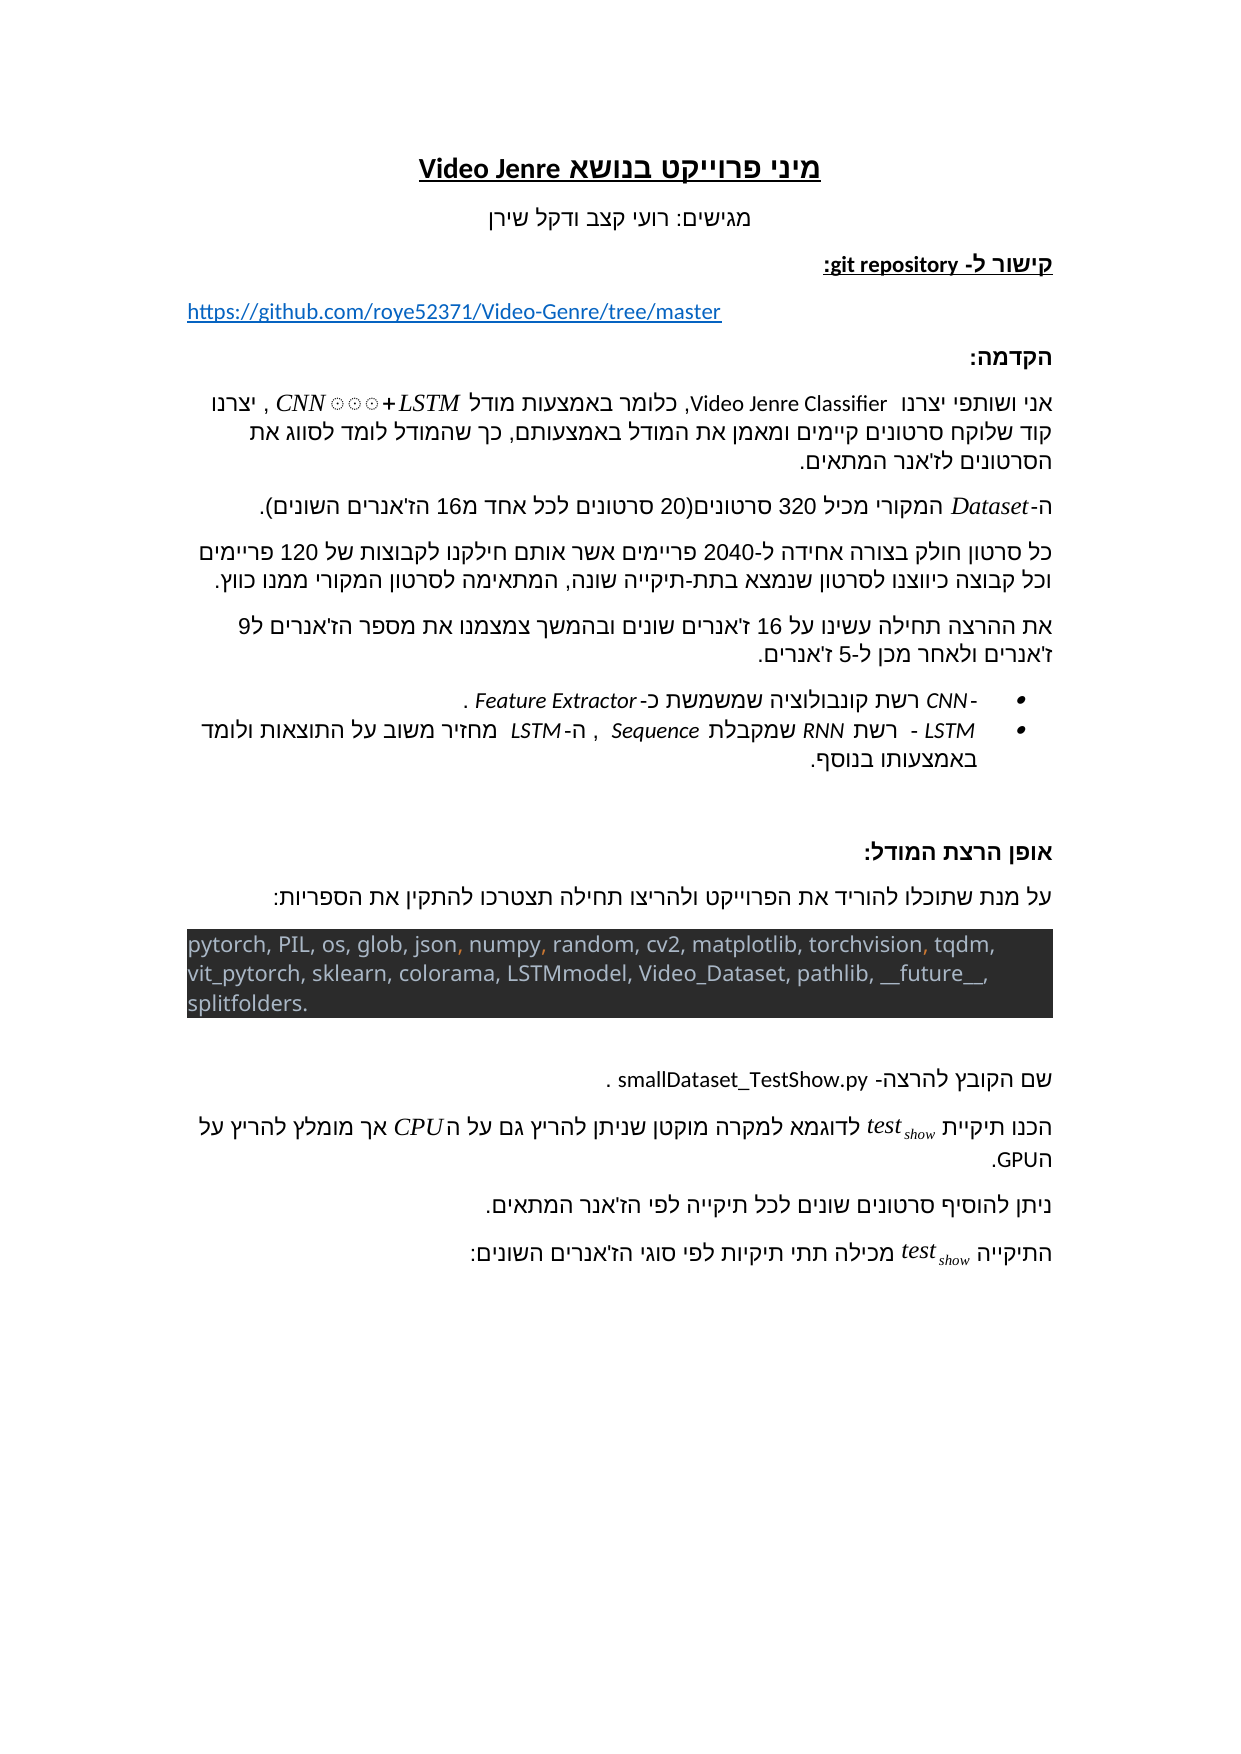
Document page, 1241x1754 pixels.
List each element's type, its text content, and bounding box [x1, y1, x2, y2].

text את ההרצה תחילה עשינו על 16 ז'אנרים שונים ובהמשך צמצמנו את מספר הז'אנרים ל9 ז'אנרים ולאחר מכן ל-5 ז'אנרים. [187, 613, 1053, 667]
text התיקייה מכילה תתי תיקיות לפי סוגי הז'אנרים השונים: [187, 1237, 1053, 1268]
text ניתן להוסיף סרטונים שונים לכל תיקייה לפי הז'אנר המתאים. [187, 1192, 1053, 1218]
text https://github.com/roye52371/Video-Genre/tree/master [187, 297, 1053, 325]
list -CNN רשת קונבולוציה שמשמשת כ-Feature Extractor . [187, 686, 1015, 714]
text pytorch, PIL, os, glob, json, numpy, random, cv2, matplotlib, torchvision, tqdm, vit_pytorch, sklearn, colorama, LSTMmodel, Video_Dataset, pathlib, __future__, splitfolders. [187, 929, 1053, 1018]
list LSTM - רשת RNN שמקבלת Sequence , ה-LSTM מחזיר משוב על התוצאות ולומד באמצעותו בנוסף. [187, 716, 1015, 773]
text מיני פרוייקט בנושא Video Jenre [187, 150, 1053, 186]
text על מנת שתוכלו להוריד את הפרוייקט ולהריצו תחילה תצטרכו להתקין את הספריות: [187, 883, 1053, 910]
text הכנו תיקיית לדוגמא למקרה מוקטן שניתן להריץ גם על ה אך מומלץ להריץ על הGPU. [187, 1112, 1053, 1173]
text אני ושותפי יצרנו Video Jenre Classifier, כלומר באמצעות מודל , יצרנו קוד שלוקח סרטונים קיימים ומאמן את המודל באמצעותם, כך שהמודל לומד לסווג את הסרטונים לז'אנר המתאים. [187, 389, 1053, 474]
text שם הקובץ להרצה- smallDataset_TestShow.py . [187, 1065, 1053, 1093]
text כל סרטון חולק בצורה אחידה ל-2040 פריימים אשר אותם חילקנו לקבוצות של 120 פריימים וכל קבוצה כיווצנו לסרטון שנמצא בתת-תיקייה שונה, המתאימה לסרטון המקורי ממנו כווץ. [187, 539, 1053, 594]
text אופן הרצת המודל: [187, 838, 1053, 865]
text מגישים: רועי קצב ודקל שירן [187, 205, 1053, 231]
text קישור ל- git repository: [187, 250, 1053, 278]
text הקדמה: [187, 344, 1053, 370]
text ה- המקורי מכיל 320 סרטונים(20 סרטונים לכל אחד מ16 הז'אנרים השונים). [187, 493, 1053, 520]
